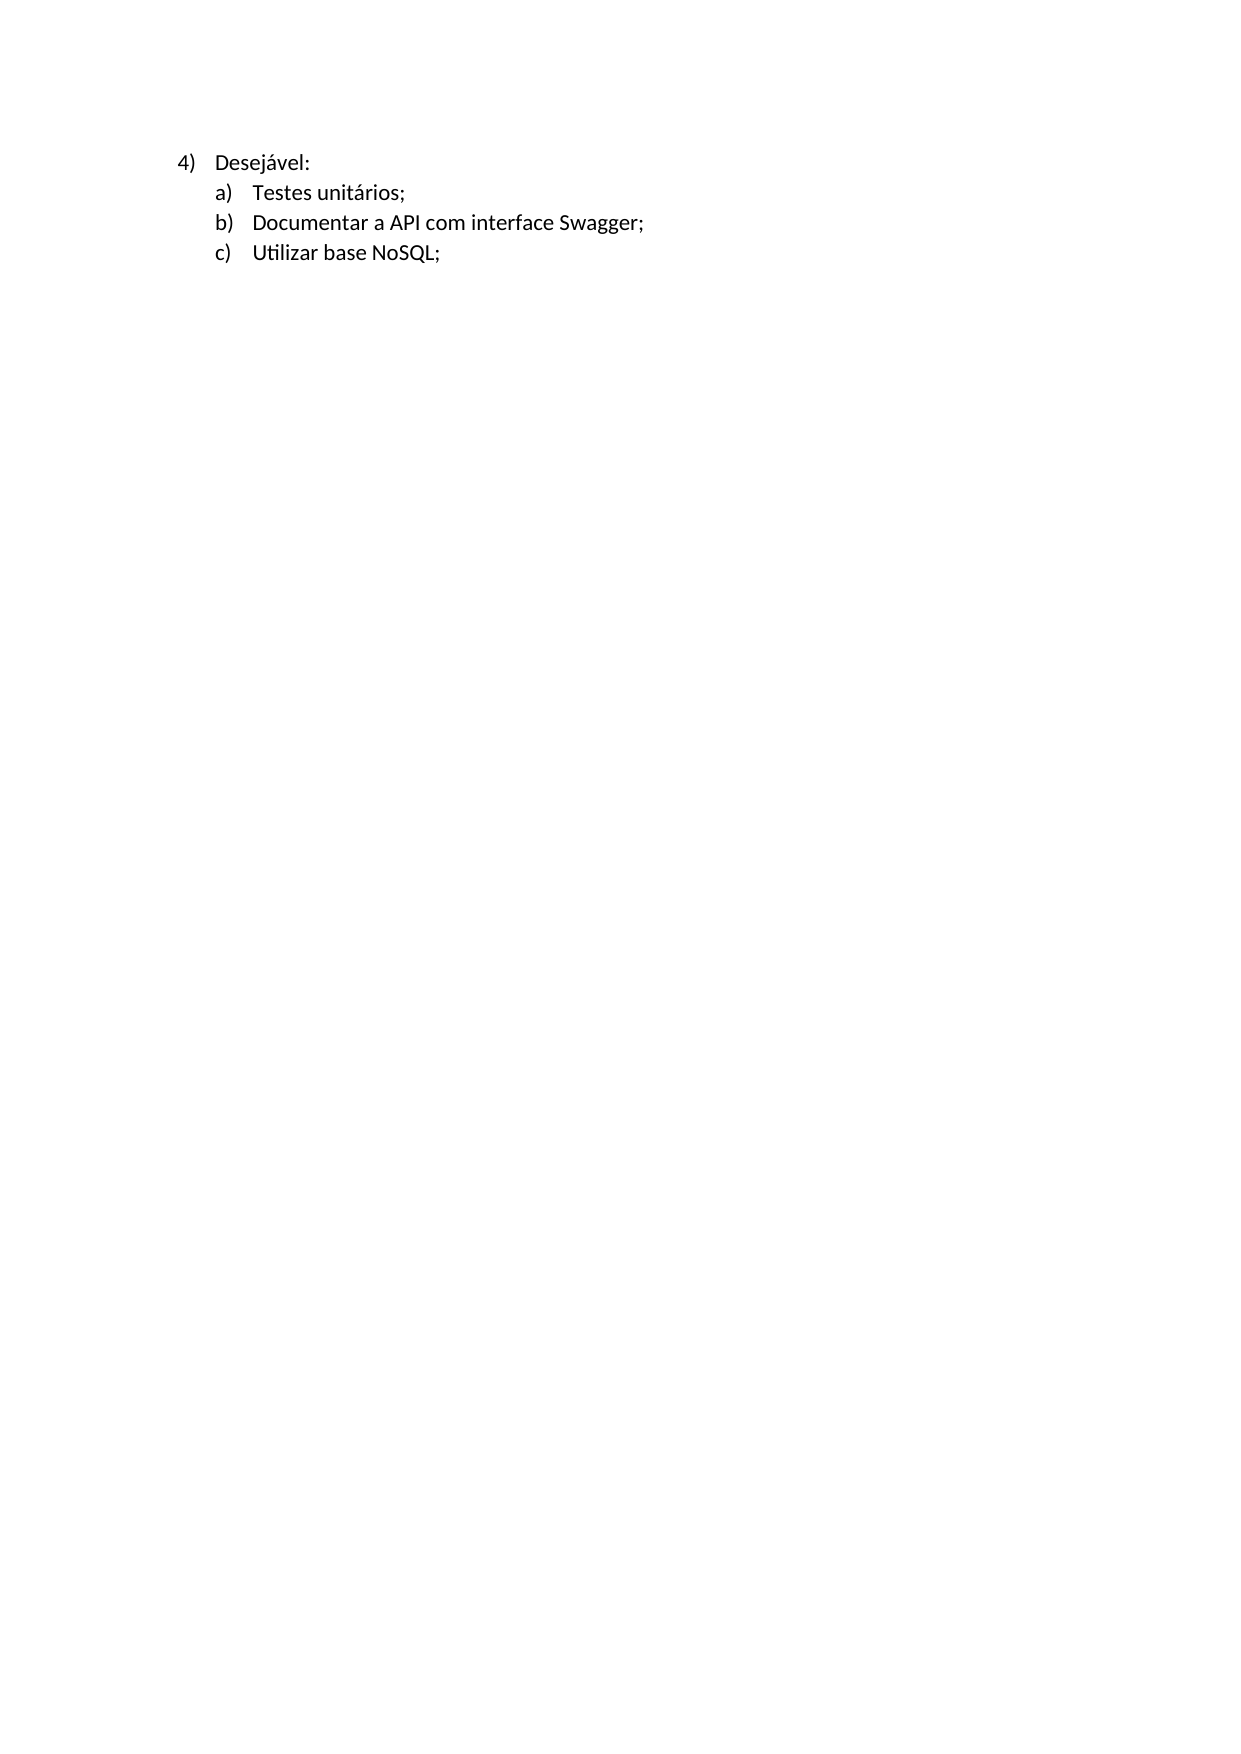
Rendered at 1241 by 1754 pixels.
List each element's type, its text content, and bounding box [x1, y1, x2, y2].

list Utilizar base NoSQL; [215, 238, 1063, 266]
list Desejável: [177, 148, 1063, 176]
list Testes unitários; [215, 178, 1063, 206]
list Documentar a API com interface Swagger; [215, 208, 1063, 236]
